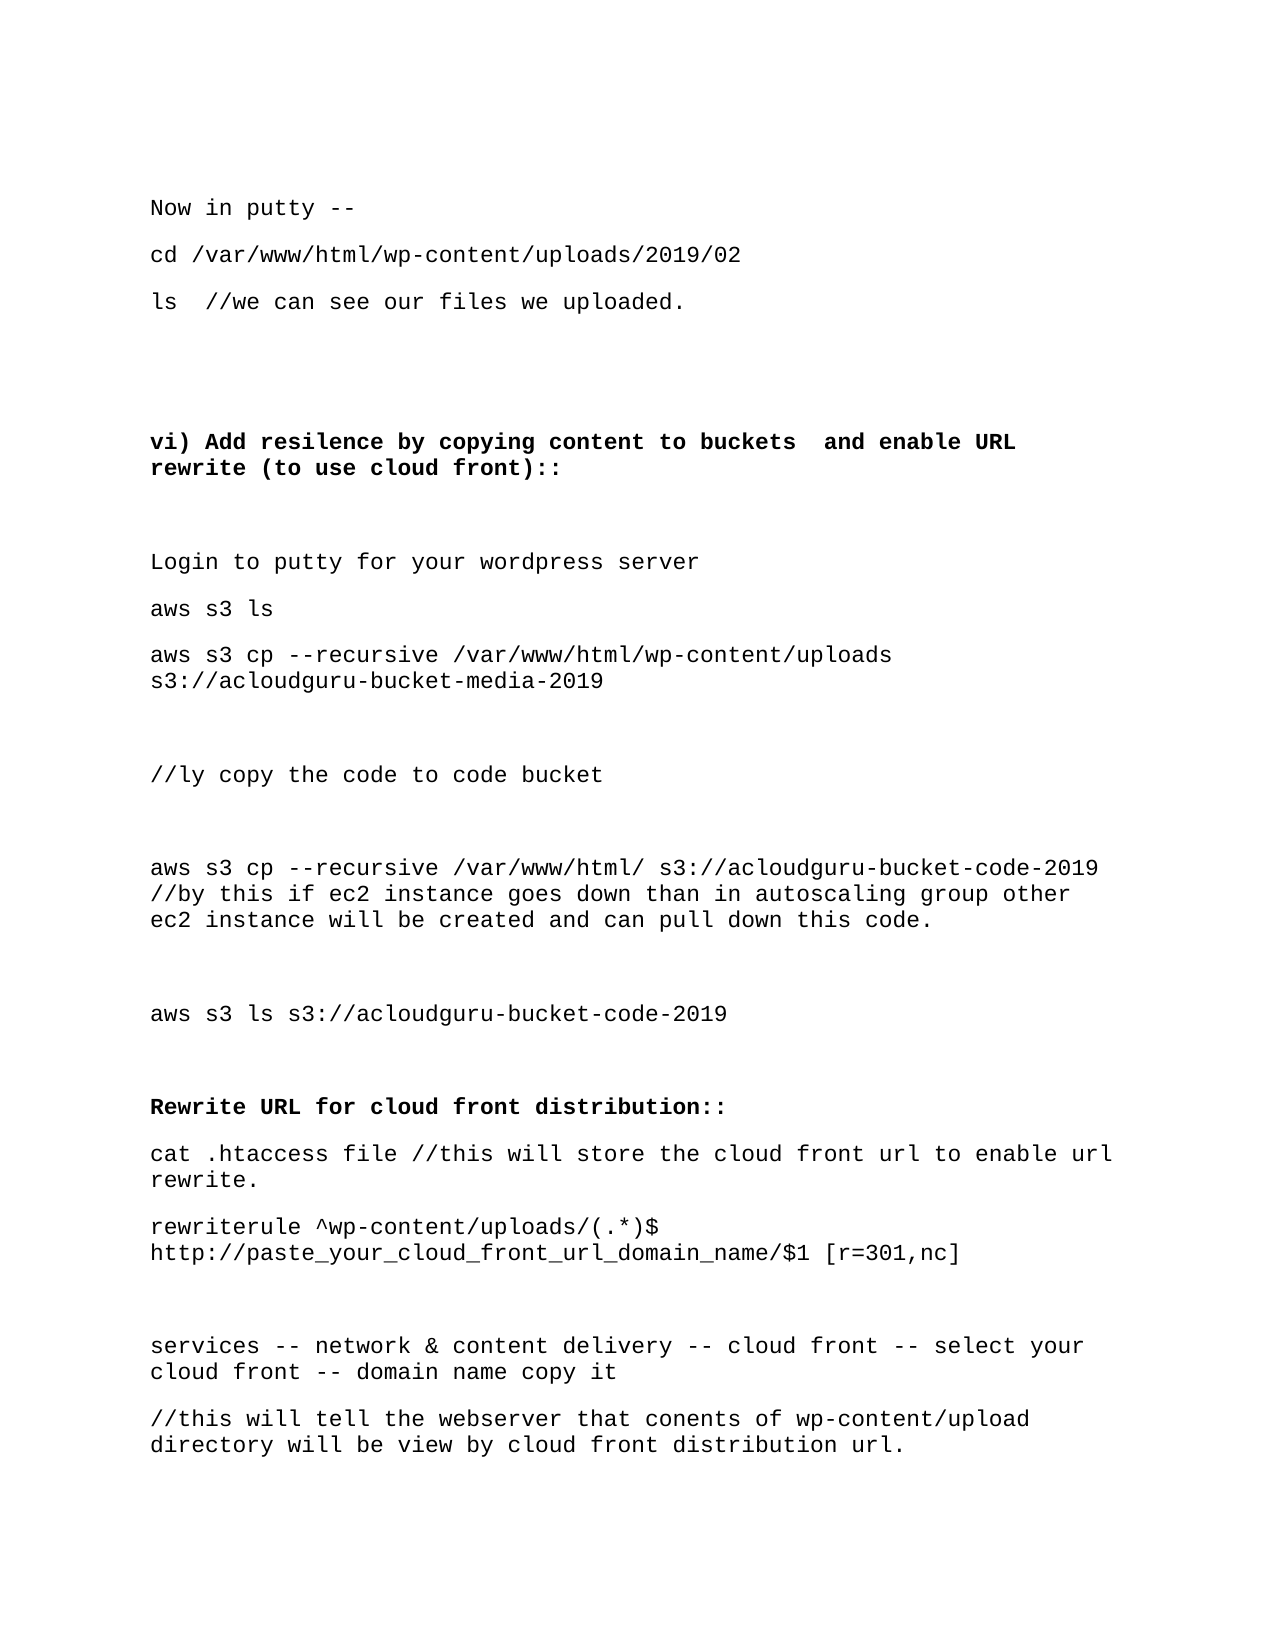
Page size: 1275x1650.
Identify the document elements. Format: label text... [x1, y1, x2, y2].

text services -- network & content delivery -- cloud front -- select your cloud front -- domain name copy it [150, 1334, 1125, 1386]
text aws s3 cp --recursive /var/www/html/wp-content/uploads s3://acloudguru-bucket-media-2019 [150, 644, 1125, 696]
text //ly copy the code to code bucket [150, 763, 1125, 789]
text cat .htaccess file //this will store the cloud front url to enable url rewrite. [150, 1142, 1125, 1194]
text aws s3 ls [150, 597, 1125, 623]
text vi) Add resilence by copying content to buckets and enable URL rewrite (to use cloud front):: [150, 431, 1125, 482]
text Rewrite URL for cloud front distribution:: [150, 1096, 1125, 1122]
text rewriterule ^wp-content/uploads/(.*)$ http://paste_your_cloud_front_url_domain_name/$1 [r=301,nc] [150, 1215, 1125, 1267]
text Login to putty for your wordpress server [150, 550, 1125, 576]
text Now in putty -- [150, 197, 1125, 223]
text cd /var/www/html/wp-content/uploads/2019/02 [150, 243, 1125, 269]
text aws s3 ls s3://acloudguru-bucket-code-2019 [150, 1002, 1125, 1028]
text //this will tell the webserver that conents of wp-content/upload directory will be view by cloud front distribution url. [150, 1407, 1125, 1459]
text aws s3 cp --recursive /var/www/html/ s3://acloudguru-bucket-code-2019 //by this if ec2 instance goes down than in autoscaling group other ec2 instance will be created and can pull down this code. [150, 857, 1125, 934]
text ls //we can see our files we uploaded. [150, 290, 1125, 316]
